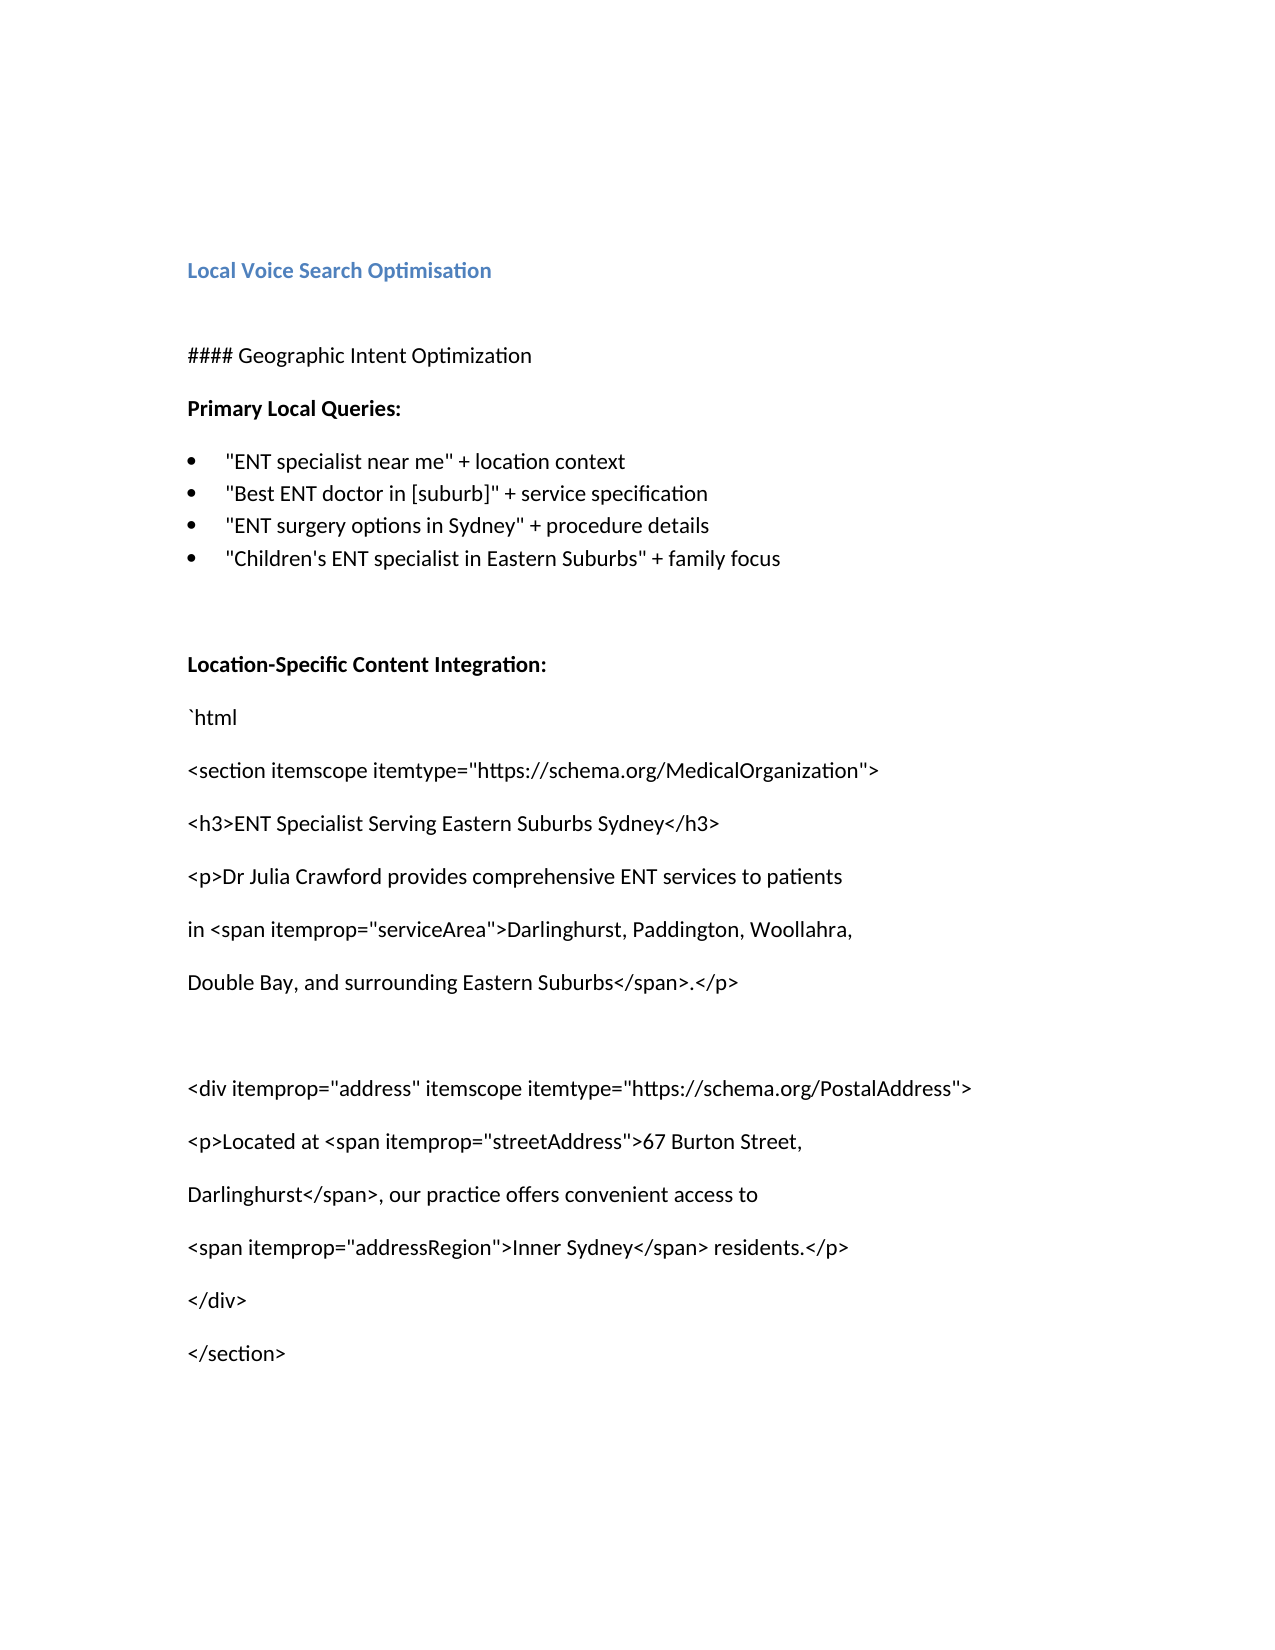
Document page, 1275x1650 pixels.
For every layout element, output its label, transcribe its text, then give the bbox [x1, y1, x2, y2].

text in <span itemprop="serviceArea">Darlinghurst, Paddington, Woollahra, [187, 915, 1087, 943]
list "ENT surgery options in Sydney" + procedure details [187, 512, 1087, 540]
text </section> [187, 1339, 1087, 1367]
text <p>Dr Julia Crawford provides comprehensive ENT services to patients [187, 862, 1087, 890]
text Darlinghurst</span>, our practice offers convenient access to [187, 1180, 1087, 1208]
text Location-Specific Content Integration: [187, 650, 1087, 678]
text <div itemprop="address" itemscope itemtype="https://schema.org/PostalAddress"> [187, 1074, 1087, 1102]
text </div> [187, 1286, 1087, 1314]
text `html [187, 703, 1087, 731]
text <h3>ENT Specialist Serving Eastern Suburbs Sydney</h3> [187, 809, 1087, 837]
subtitle Local Voice Search Optimisation [187, 256, 1087, 284]
text Primary Local Queries: [187, 394, 1087, 422]
text <p>Located at <span itemprop="streetAddress">67 Burton Street, [187, 1127, 1087, 1155]
text <section itemscope itemtype="https://schema.org/MedicalOrganization"> [187, 756, 1087, 784]
text Double Bay, and surrounding Eastern Suburbs</span>.</p> [187, 968, 1087, 996]
text <span itemprop="addressRegion">Inner Sydney</span> residents.</p> [187, 1233, 1087, 1261]
list "Children's ENT specialist in Eastern Suburbs" + family focus [187, 544, 1087, 572]
list "ENT specialist near me" + location context [187, 447, 1087, 475]
list "Best ENT doctor in [suburb]" + service specification [187, 479, 1087, 507]
text #### Geographic Intent Optimization [187, 341, 1087, 369]
